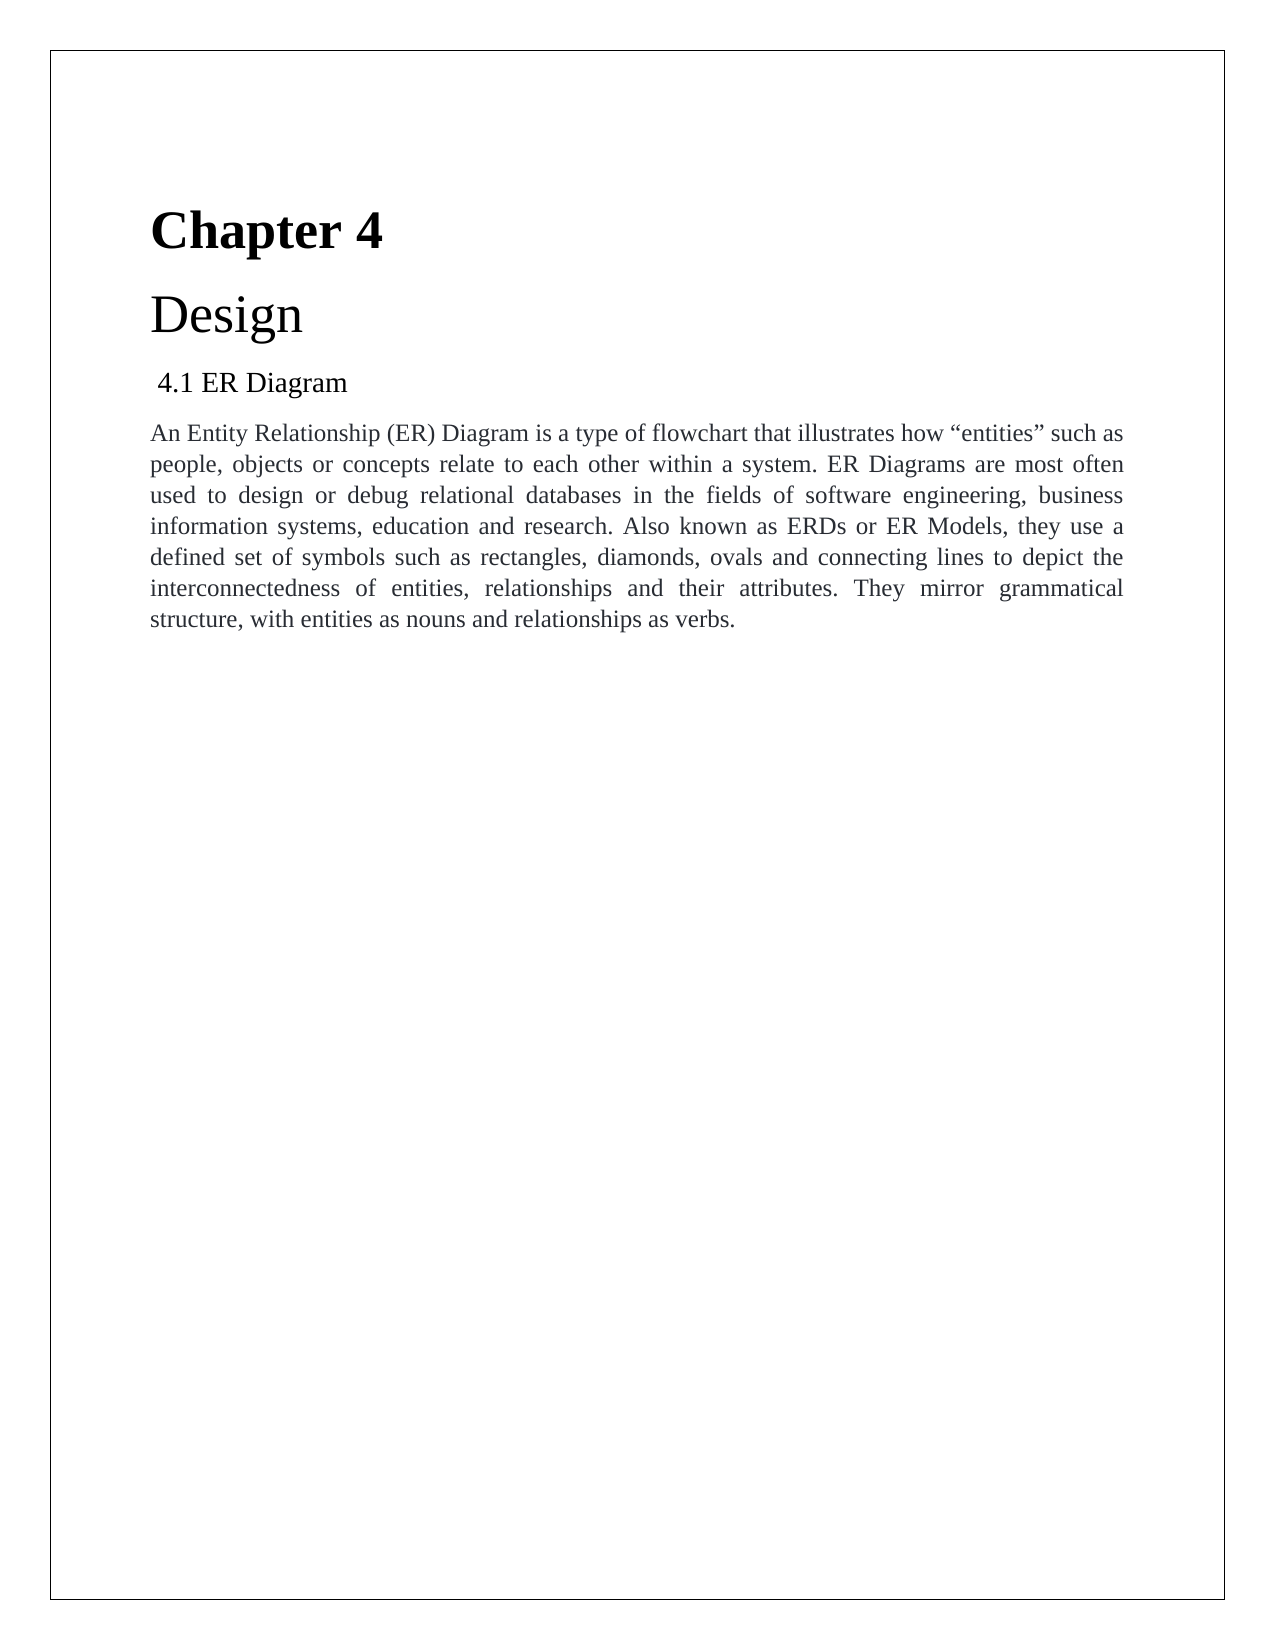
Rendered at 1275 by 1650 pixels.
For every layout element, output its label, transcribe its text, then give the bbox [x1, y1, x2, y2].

text Chapter 4 [150, 198, 1125, 260]
text 4.1 ER Diagram [150, 365, 1125, 399]
text Design [150, 282, 1125, 344]
text An Entity Relationship (ER) Diagram is a type of flowchart that illustrates how “entities” such as people, objects or concepts relate to each other within a system. ER Diagrams are most often used to design or debug relational databases in the fields of software engineering, business information systems, education and research. Also known as ERDs or ER Models, they use a defined set of symbols such as rectangles, diamonds, ovals and connecting lines to depict the interconnectedness of entities, relationships and their attributes. They mirror grammatical structure, with entities as nouns and relationships as verbs. [150, 418, 1125, 633]
